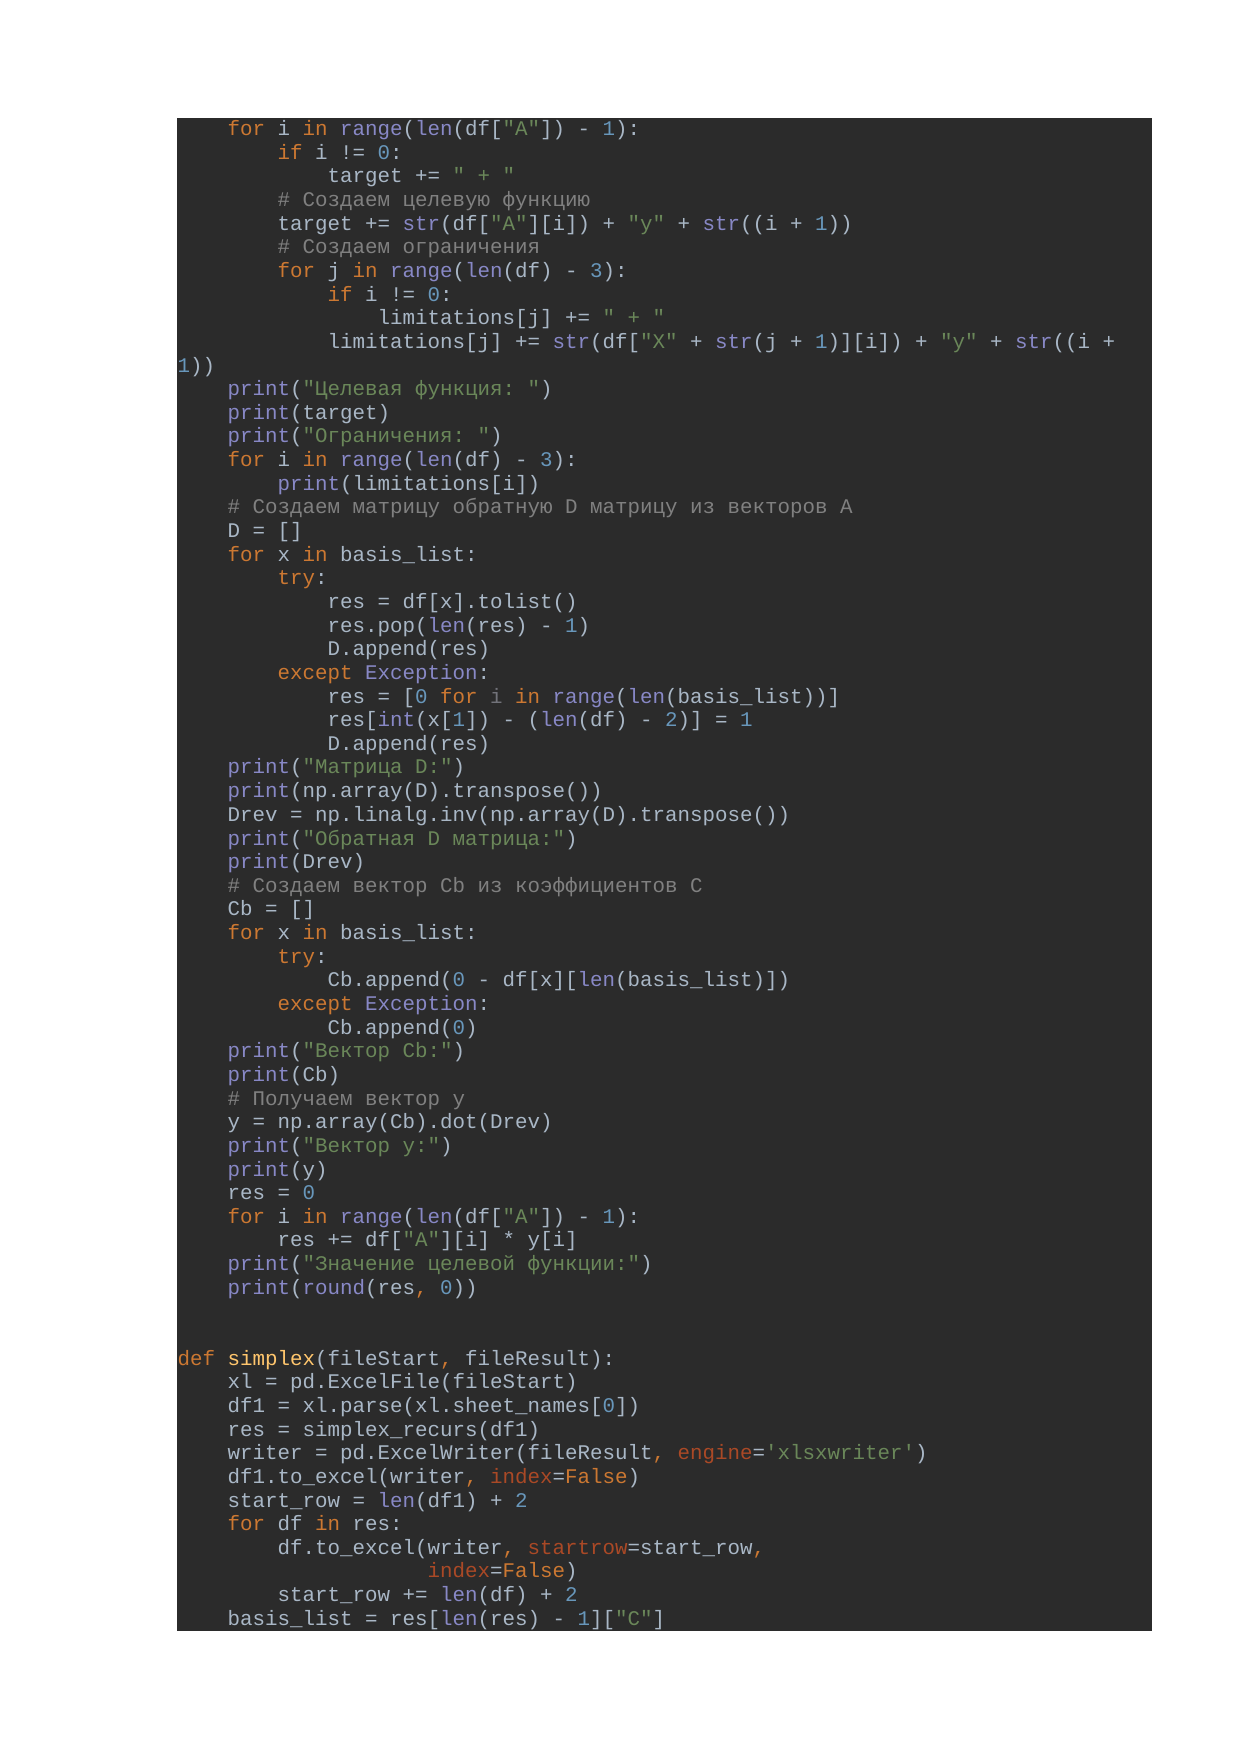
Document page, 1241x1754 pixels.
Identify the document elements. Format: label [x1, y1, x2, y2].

text [177, 118, 1152, 1631]
